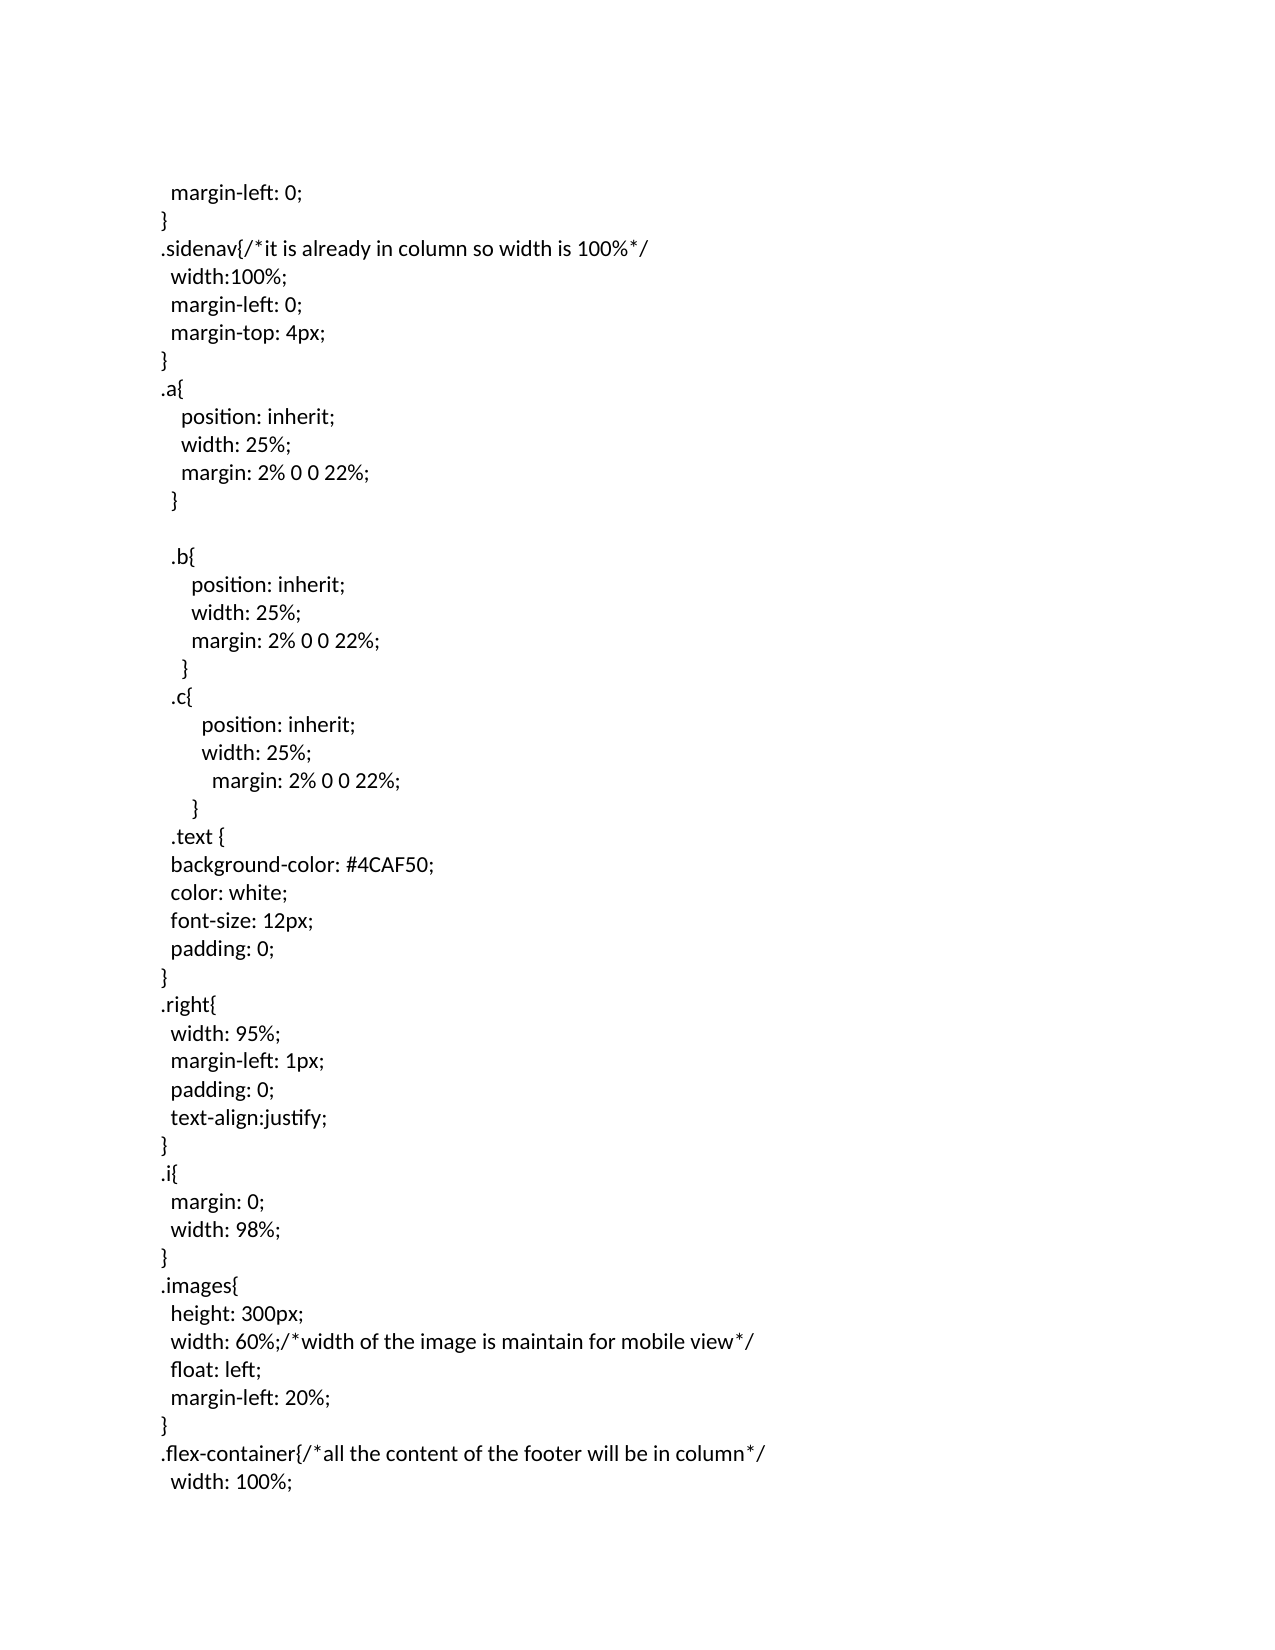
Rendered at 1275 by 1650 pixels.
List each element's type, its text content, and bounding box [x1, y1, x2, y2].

text position: inherit; [150, 710, 1125, 738]
text .i{ [150, 1159, 1125, 1187]
text margin-top: 4px; [150, 318, 1125, 346]
text margin: 0; [150, 1187, 1125, 1215]
text font-size: 12px; [150, 907, 1125, 934]
text margin-left: 1px; [150, 1047, 1125, 1075]
text text-align:justify; [150, 1103, 1125, 1131]
text .a{ [150, 374, 1125, 402]
text width: 98%; [150, 1215, 1125, 1243]
text width: 95%; [150, 1019, 1125, 1047]
text .images{ [150, 1271, 1125, 1299]
text .right{ [150, 991, 1125, 1019]
text } [150, 346, 1125, 374]
text } [150, 794, 1125, 822]
text .c{ [150, 682, 1125, 710]
text margin-left: 0; [150, 290, 1125, 318]
text position: inherit; [150, 402, 1125, 430]
text } [150, 486, 1125, 514]
text margin-left: 0; [150, 178, 1125, 206]
text width:100%; [150, 262, 1125, 290]
text } [150, 1411, 1125, 1439]
text .sidenav{/*it is already in column so width is 100%*/ [150, 234, 1125, 262]
text padding: 0; [150, 1075, 1125, 1103]
text margin-left: 20%; [150, 1383, 1125, 1411]
text float: left; [150, 1355, 1125, 1383]
text height: 300px; [150, 1299, 1125, 1327]
text margin: 2% 0 0 22%; [150, 458, 1125, 486]
text } [150, 654, 1125, 682]
text padding: 0; [150, 934, 1125, 963]
text } [150, 206, 1125, 234]
text width: 25%; [150, 738, 1125, 766]
text width: 25%; [150, 598, 1125, 626]
text margin: 2% 0 0 22%; [150, 626, 1125, 654]
text } [150, 1243, 1125, 1271]
text .flex-container{/*all the content of the footer will be in column*/ [150, 1439, 1125, 1467]
text } [150, 1131, 1125, 1159]
text margin: 2% 0 0 22%; [150, 766, 1125, 794]
text width: 100%; [150, 1467, 1125, 1495]
text width: 25%; [150, 430, 1125, 458]
text color: white; [150, 878, 1125, 907]
text background-color: #4CAF50; [150, 851, 1125, 878]
text } [150, 963, 1125, 991]
text .b{ [150, 542, 1125, 570]
text width: 60%;/*width of the image is maintain for mobile view*/ [150, 1327, 1125, 1355]
text .text { [150, 822, 1125, 851]
text position: inherit; [150, 570, 1125, 598]
